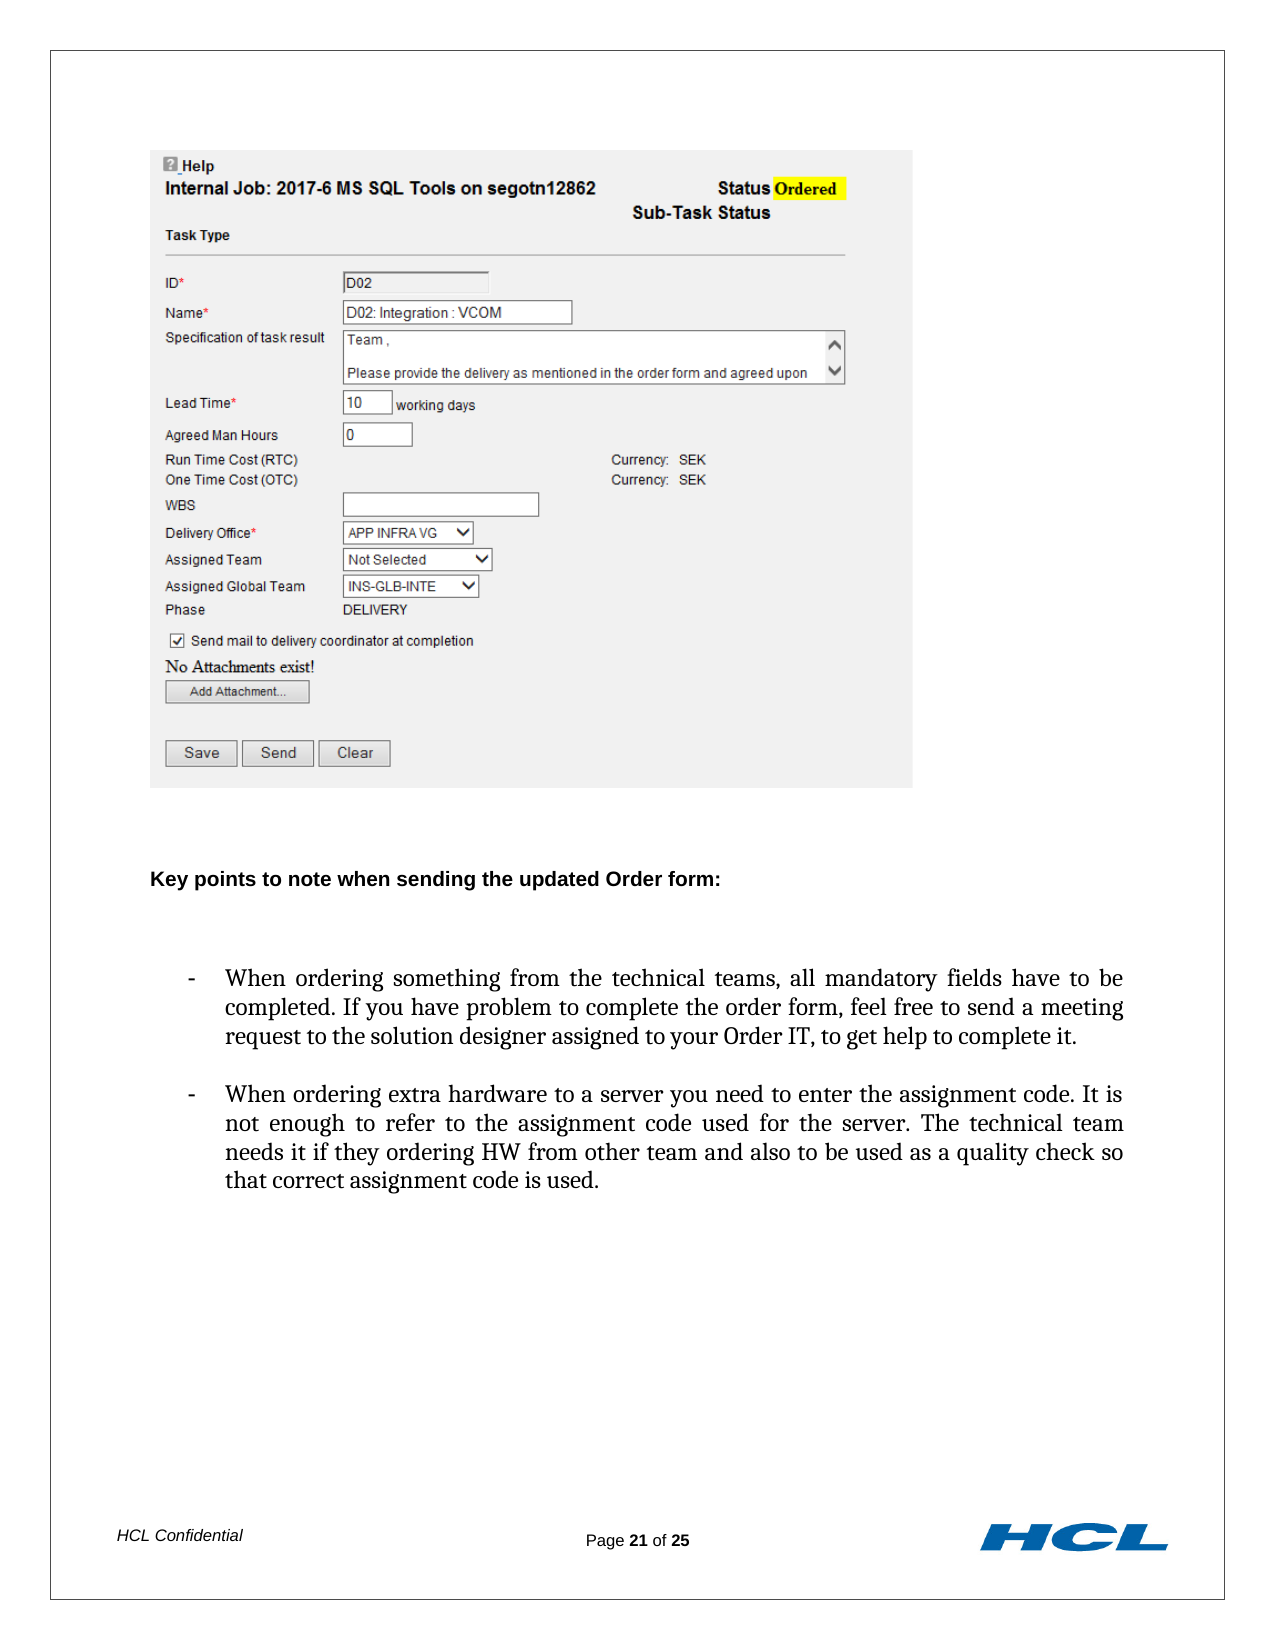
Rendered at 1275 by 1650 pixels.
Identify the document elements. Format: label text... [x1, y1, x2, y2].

list When ordering something from the technical teams, all mandatory fields have to be completed. If you have problem to complete the order form, feel free to send a meeting request to the solution designer assigned to your Order IT, to get help to complete it. [187, 963, 1125, 1050]
picture [150, 150, 913, 788]
text Key points to note when sending the updated Order form: [150, 866, 1125, 890]
picture [975, 1523, 1169, 1555]
list When ordering extra hardware to a server you need to enter the assignment code. It is not enough to refer to the assignment code used for the server. The technical team needs it if they ordering HW from other team and also to be used as a quality check so that correct assignment code is used. [187, 1079, 1125, 1195]
